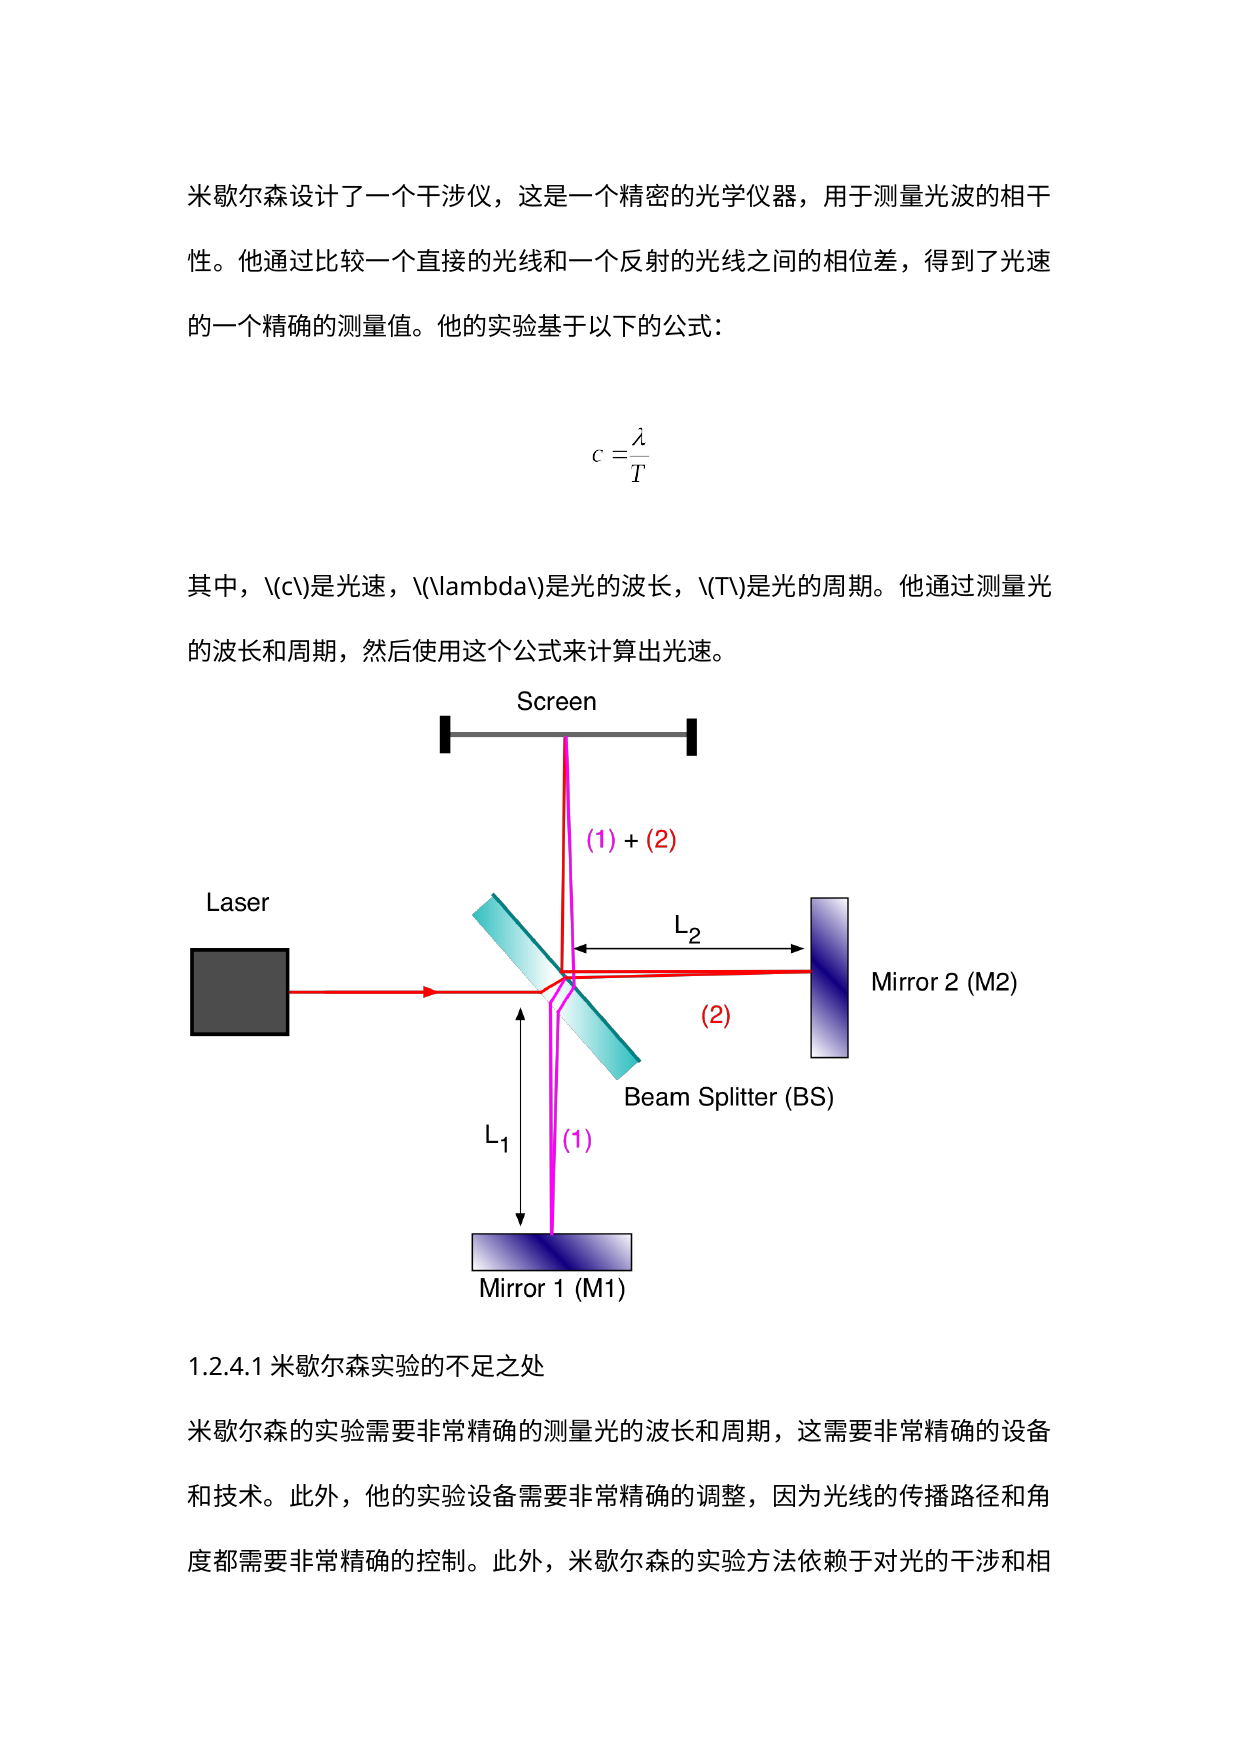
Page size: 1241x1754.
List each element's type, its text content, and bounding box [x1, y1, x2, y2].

picture [187, 682, 1053, 1312]
text 1.2.4.1米歇尔森实验的不足之处 [187, 1332, 1053, 1397]
text 米歇尔森设计了一个干涉仪，这是一个精密的光学仪器，用于测量光波的相干性。他通过比较一个直接的光线和一个反射的光线之间的相位差，得到了光速的一个精确的测量值。他的实验基于以下的公式： [187, 162, 1053, 357]
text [187, 1397, 1053, 1592]
text 其中，\(c\)是光速，\(\lambda\)是光的波长，\(T\)是光的周期。他通过测量光的波长和周期，然后使用这个公式来计算出光速。 [187, 552, 1053, 682]
